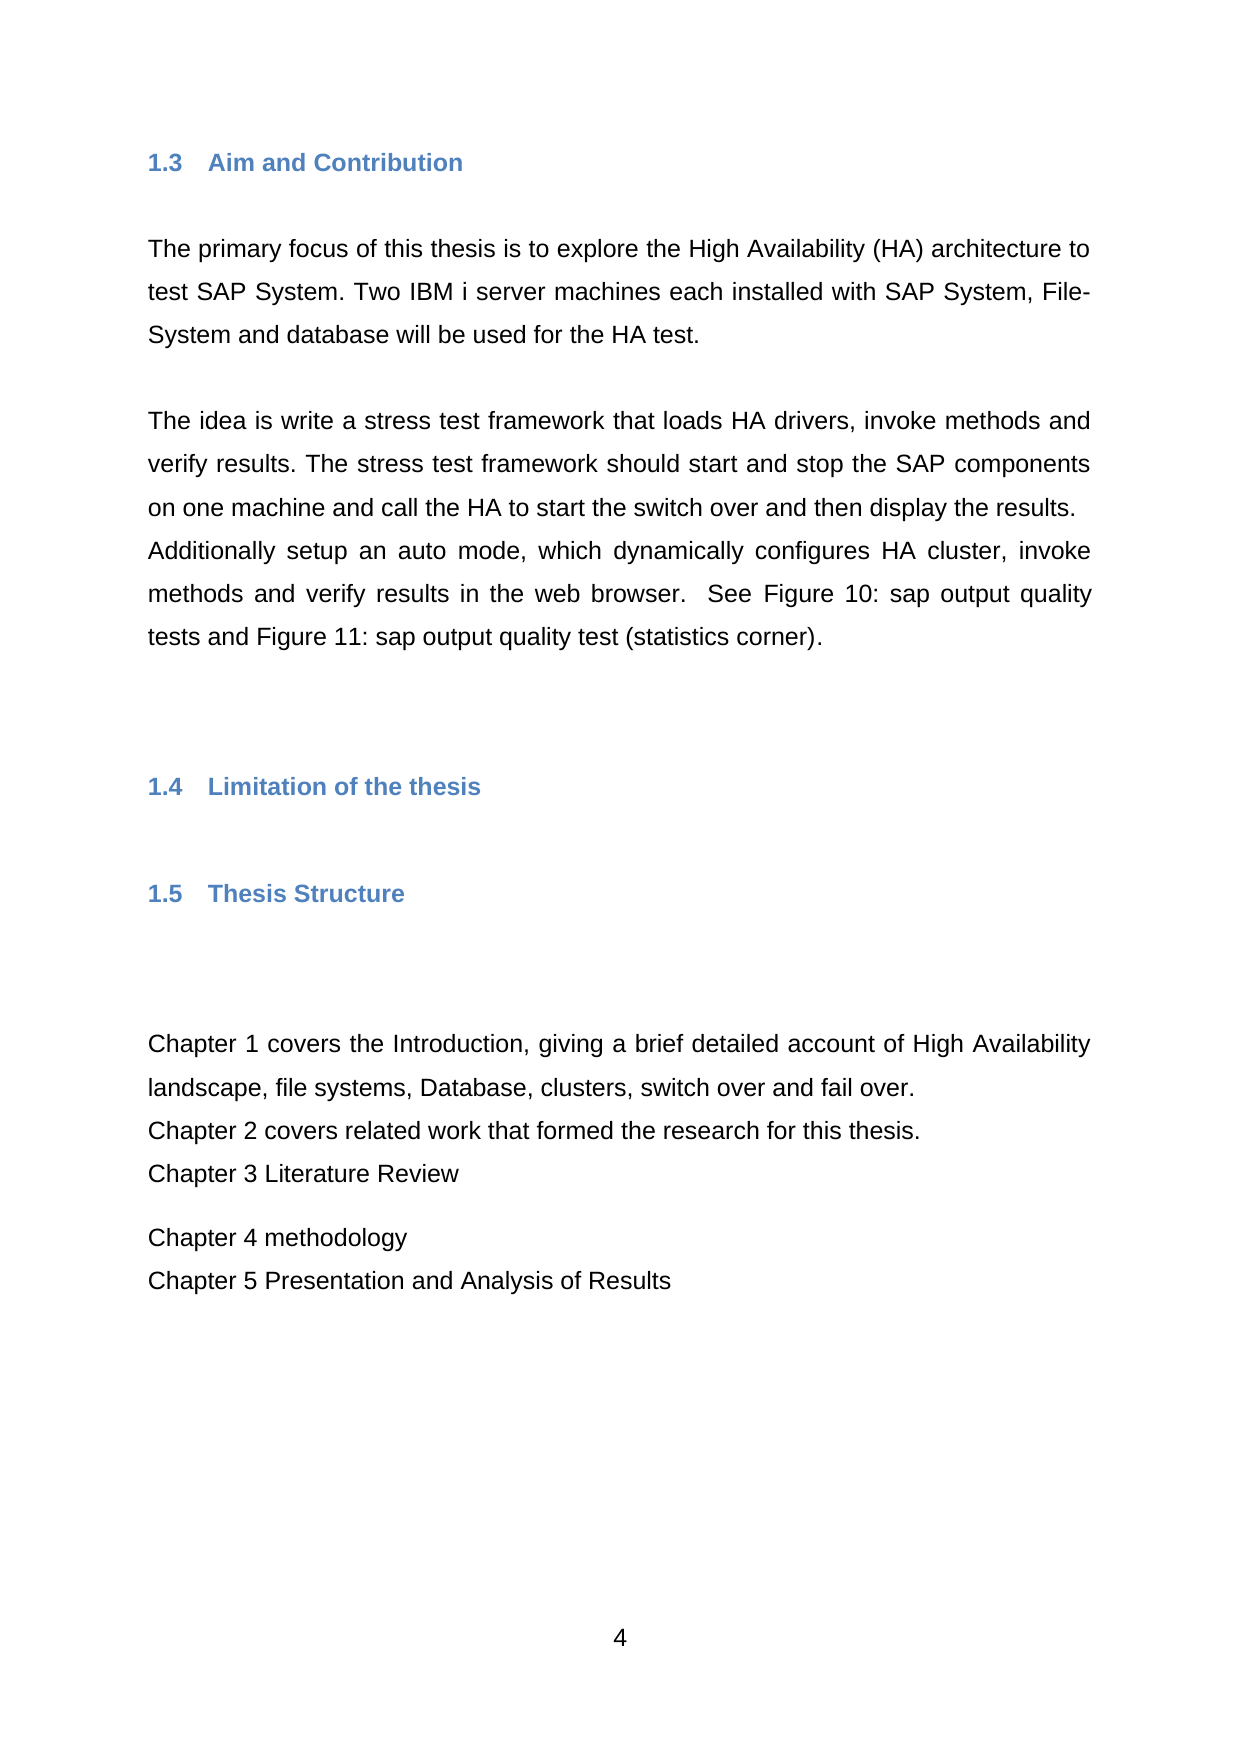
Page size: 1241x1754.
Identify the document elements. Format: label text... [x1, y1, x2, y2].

text The idea is write a stress test framework that loads HA drivers, invoke methods and verify results. The stress test framework should start and stop the SAP components on one machine and call the HA to start the switch over and then display the results. [148, 406, 1093, 521]
subtitle Thesis Structure [148, 879, 1093, 908]
text Chapter 1 covers the Introduction, giving a brief detailed account of High Availability landscape, file systems, Database, clusters, switch over and fail over. [148, 1029, 1093, 1101]
text Chapter 2 covers related work that formed the research for this thesis. [148, 1116, 1093, 1144]
text Chapter 5 Presentation and Analysis of Results [148, 1266, 1093, 1295]
text Chapter 4 methodology [148, 1223, 1093, 1252]
text The primary focus of this thesis is to explore the High Availability (HA) architecture to test SAP System. Two IBM i server machines each installed with SAP System, File-System and database will be used for the HA test. [148, 234, 1093, 349]
subtitle Limitation of the thesis [148, 772, 1093, 801]
subtitle Aim and Contribution [148, 148, 1093, 176]
text Additionally setup an auto mode, which dynamically configures HA cluster, invoke methods and verify results in the web browser. See Figure 10: sap output quality tests and Figure 11: sap output quality test (statistics corner). [148, 536, 1093, 651]
text Chapter 3 Literature Review [148, 1159, 1093, 1188]
